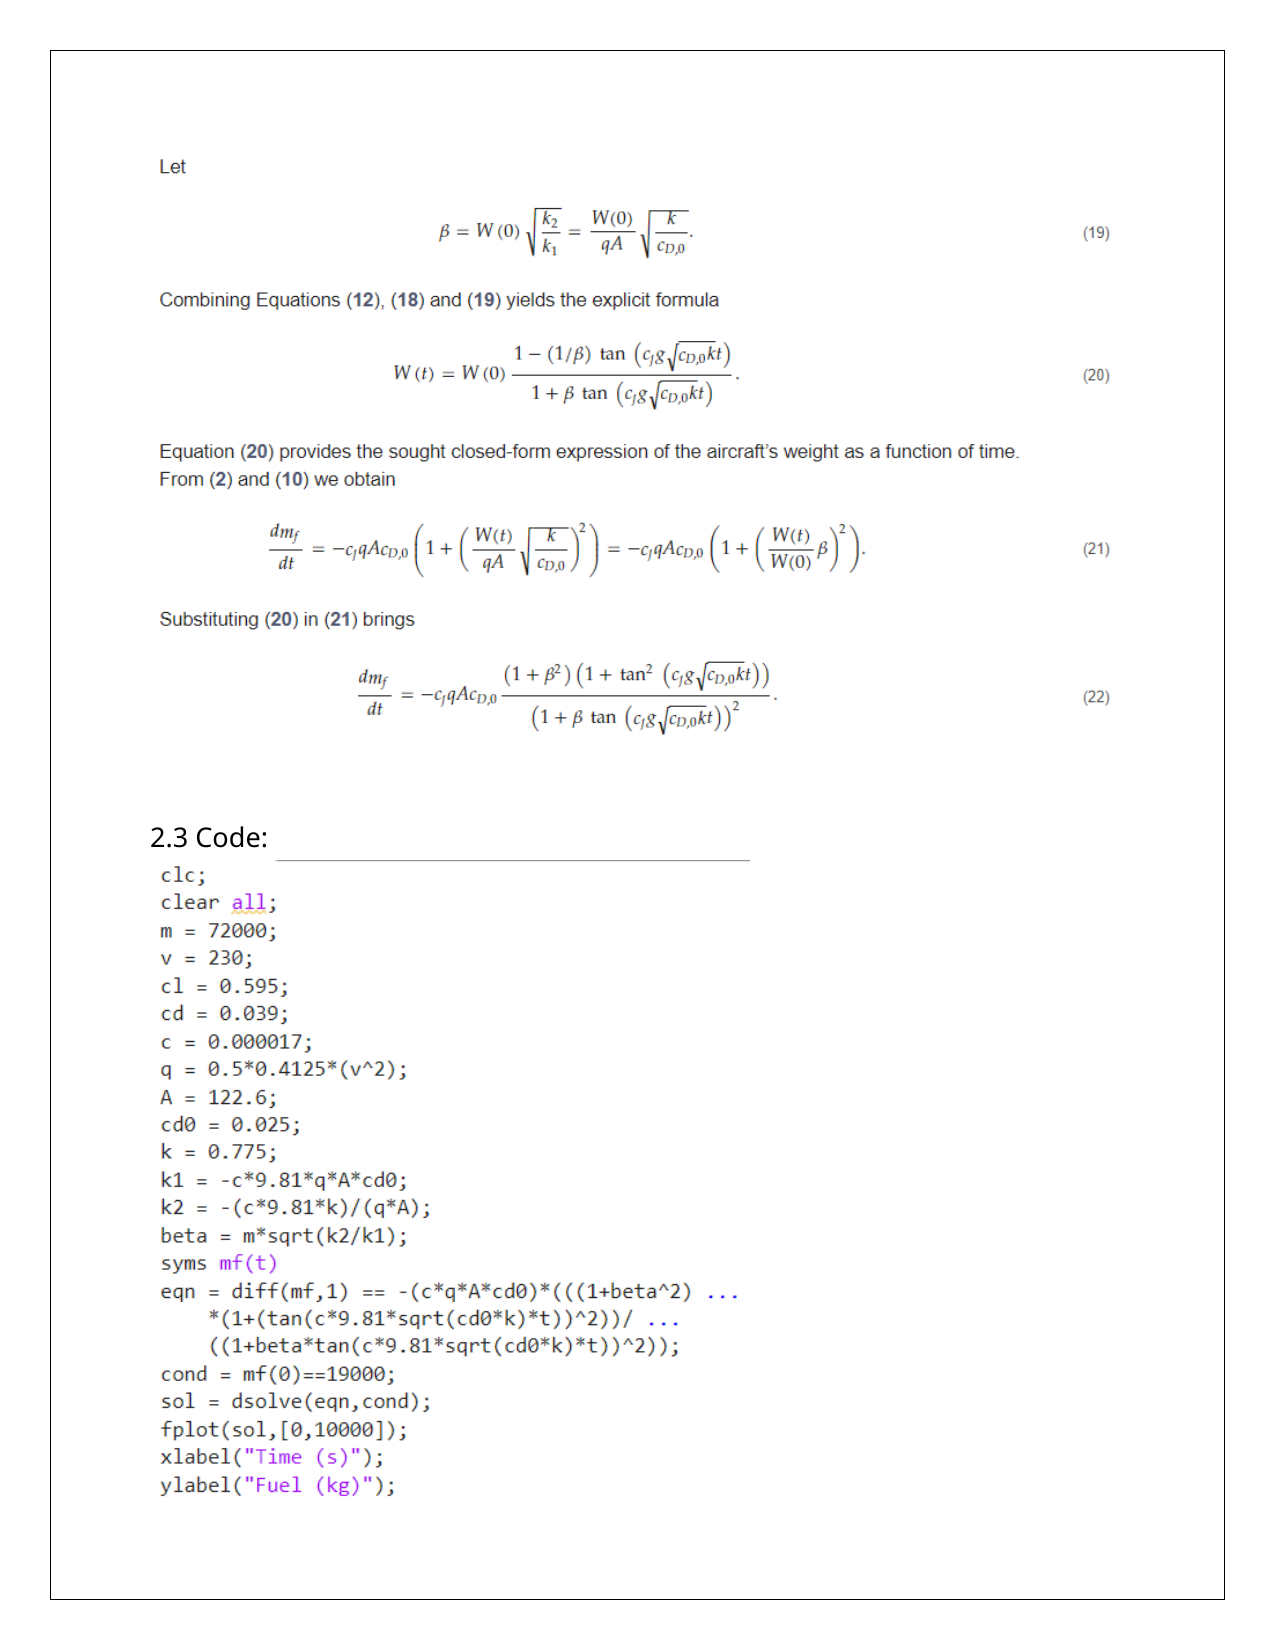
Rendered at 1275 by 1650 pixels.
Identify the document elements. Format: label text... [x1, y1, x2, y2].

picture [150, 860, 750, 1509]
picture [150, 150, 1125, 737]
subtitle 2.3 Code: [150, 818, 1125, 855]
